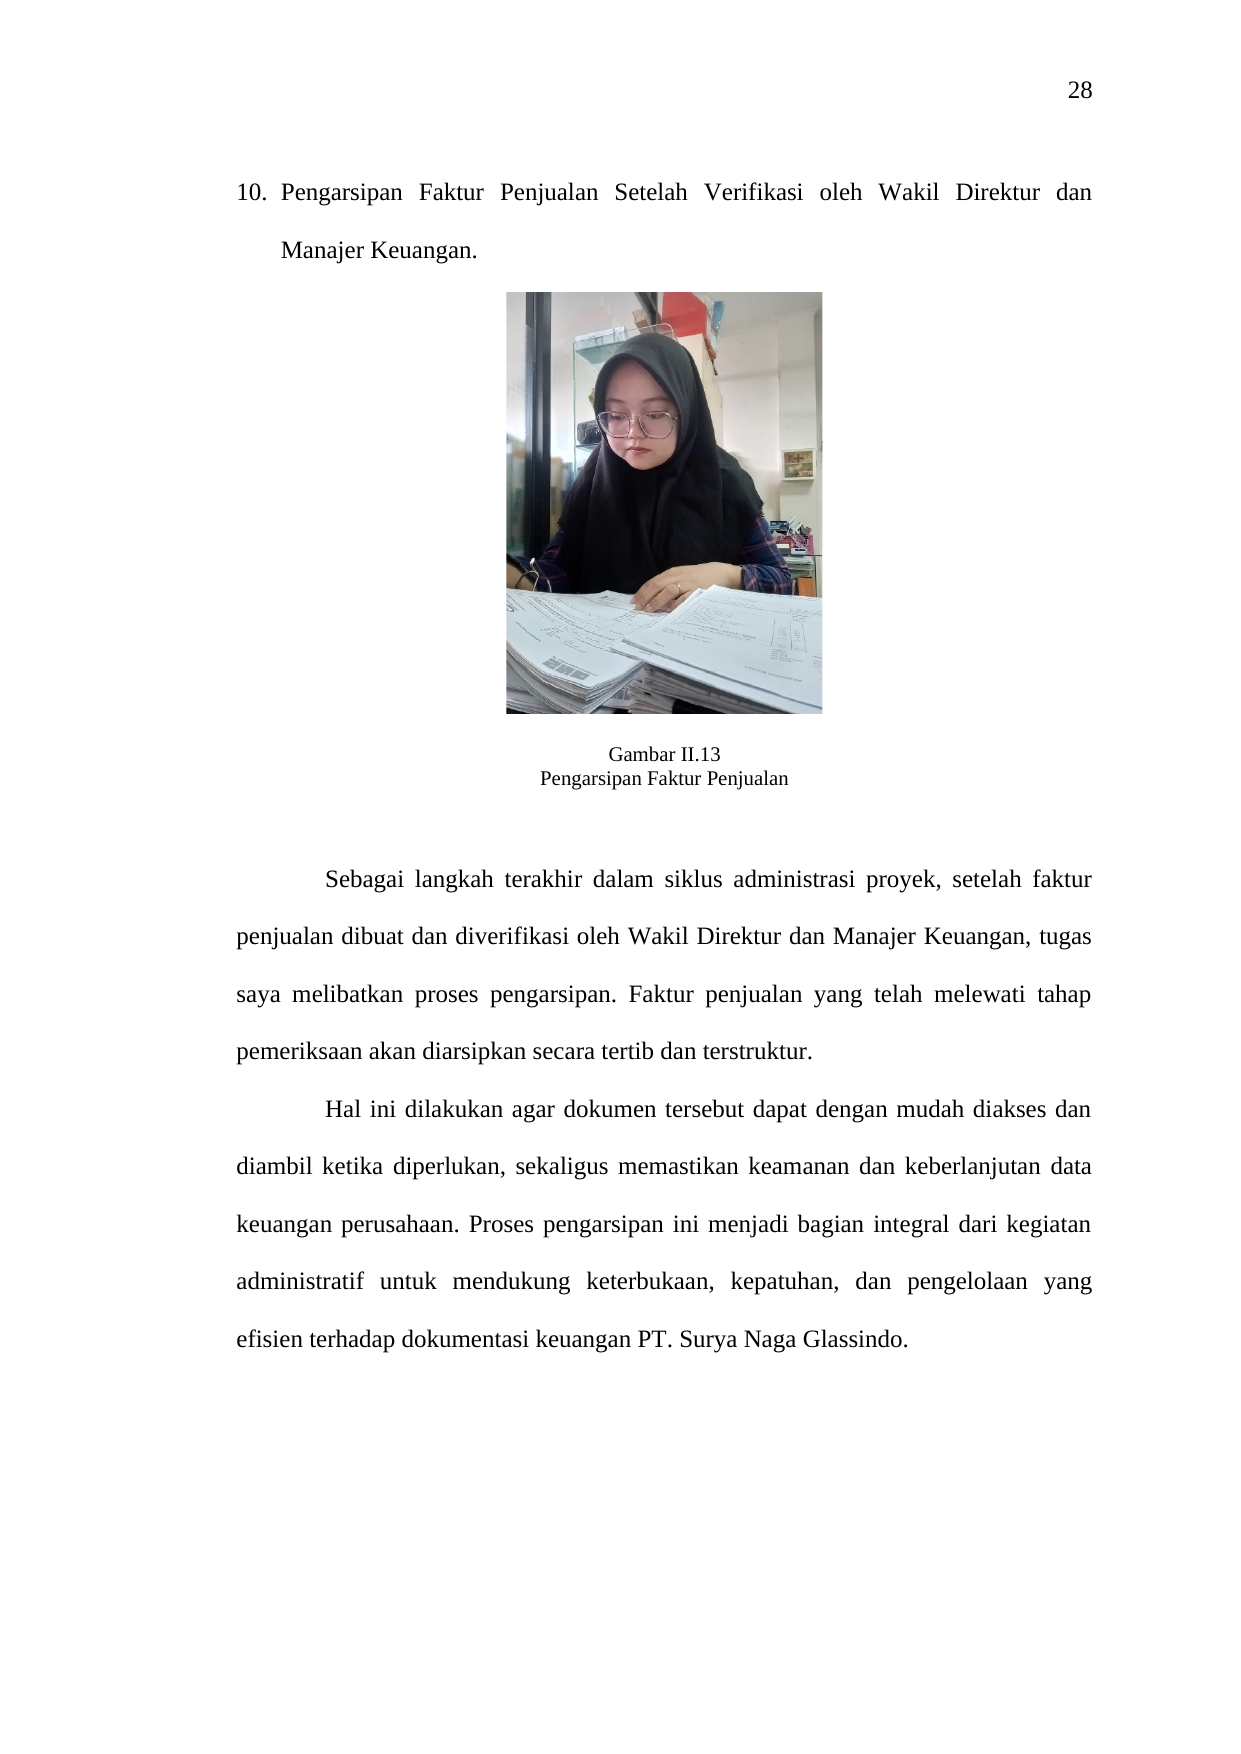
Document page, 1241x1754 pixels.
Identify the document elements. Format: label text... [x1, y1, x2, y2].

text Pengarsipan Faktur Penjualan [236, 766, 1092, 789]
list Pengarsipan Faktur Penjualan Setelah Verifikasi oleh Wakil Direktur dan Manajer Keuangan. [236, 177, 1092, 263]
list Sebagai langkah terakhir dalam siklus administrasi proyek, setelah faktur penjualan dibuat dan diverifikasi oleh Wakil Direktur dan Manajer Keuangan, tugas saya melibatkan proses pengarsipan. Faktur penjualan yang telah melewati tahap pemeriksaan akan diarsipkan secara tertib dan terstruktur. [236, 864, 1092, 1065]
list Hal ini dilakukan agar dokumen tersebut dapat dengan mudah diakses dan diambil ketika diperlukan, sekaligus memastikan keamanan dan keberlanjutan data keuangan perusahaan. Proses pengarsipan ini menjadi bagian integral dari kegiatan administratif untuk mendukung keterbukaan, kepatuhan, dan pengelolaan yang efisien terhadap dokumentasi keuangan PT. Surya Naga Glassindo. [236, 1094, 1092, 1352]
text Gambar II.13 [236, 741, 1092, 766]
picture [506, 292, 823, 714]
